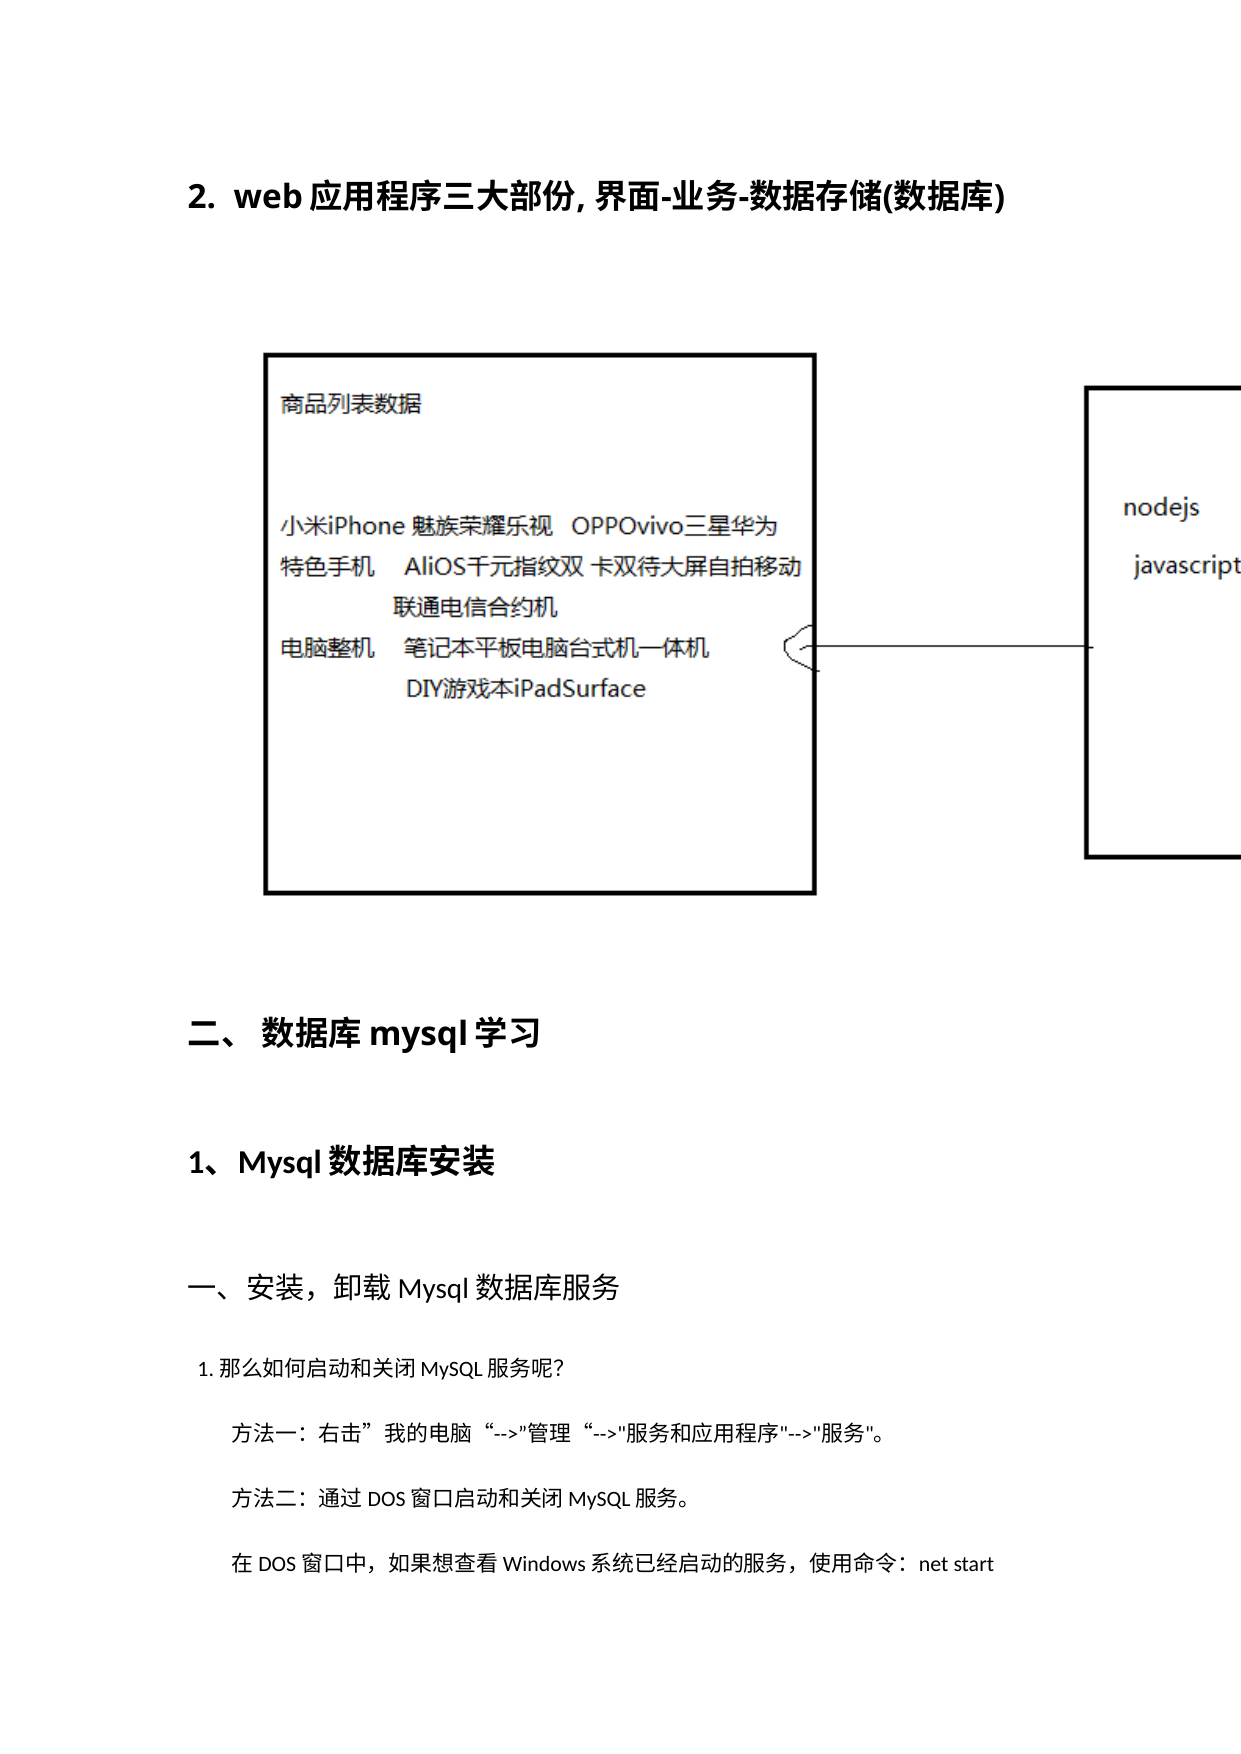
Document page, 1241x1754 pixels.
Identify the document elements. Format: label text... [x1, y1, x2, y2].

picture [187, 289, 1241, 927]
text 方法一：右击”我的电脑“-->”管理“-->"服务和应用程序"-->"服务"。 [187, 1416, 1053, 1448]
subtitle 二、 数据库mysql学习 [187, 999, 1053, 1064]
subtitle 2. web应用程序三大部份, 界面-业务-数据存储(数据库) [187, 162, 1053, 227]
text 方法二：通过 DOS 窗口启动和关闭MySQL服务。 [187, 1481, 1053, 1513]
list 安装，卸载Mysql数据库服务 [187, 1253, 1053, 1318]
subtitle 1、Mysql数据库安装 [187, 1126, 1053, 1191]
text 在 DOS 窗口中，如果想查看 Windows 系统已经启动的服务，使用命令：net start [187, 1546, 1053, 1578]
text 1. 那么如何启动和关闭MySQL服务呢？ [187, 1351, 1053, 1383]
